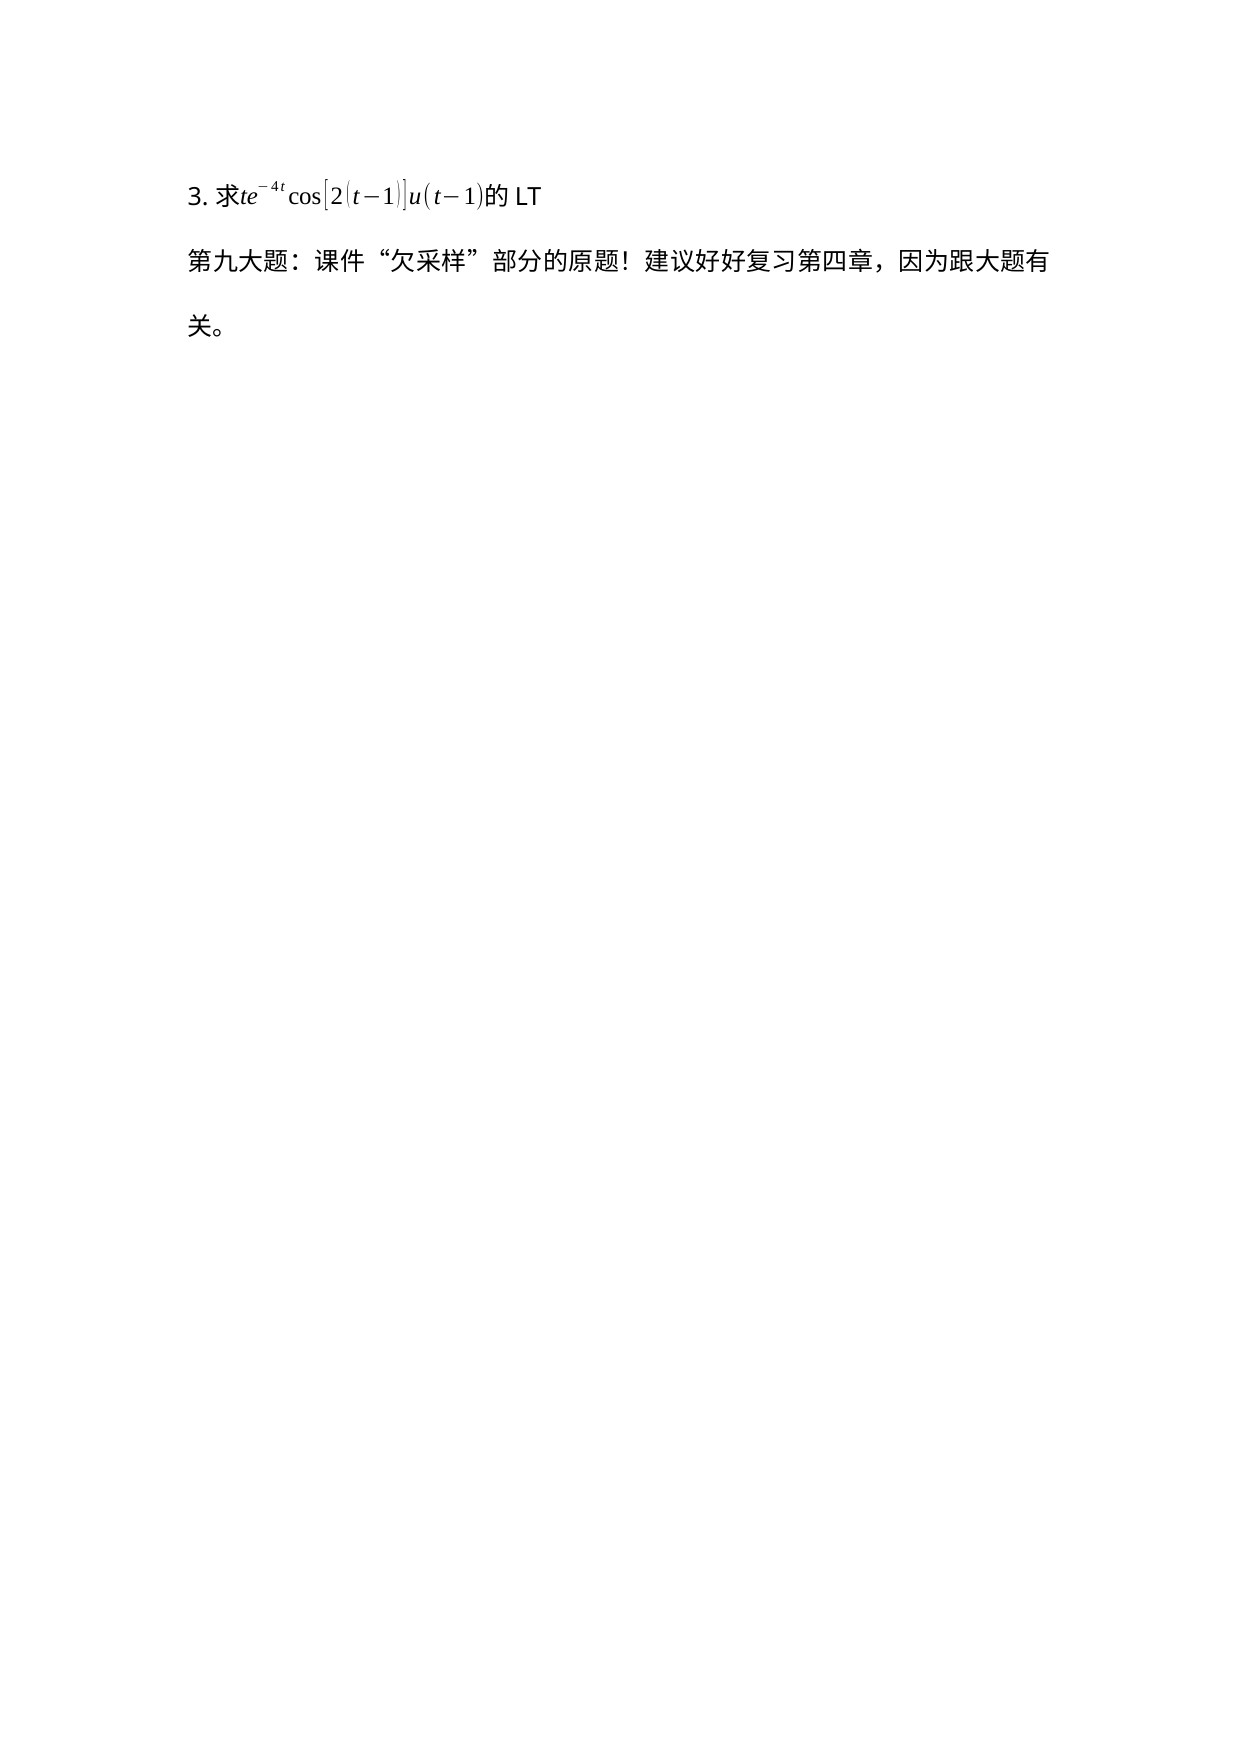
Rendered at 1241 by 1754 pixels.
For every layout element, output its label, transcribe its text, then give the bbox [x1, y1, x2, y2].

text 3. 求的LT [187, 162, 1053, 227]
text 第九大题：课件“欠采样”部分的原题！建议好好复习第四章，因为跟大题有关。 [187, 227, 1053, 357]
